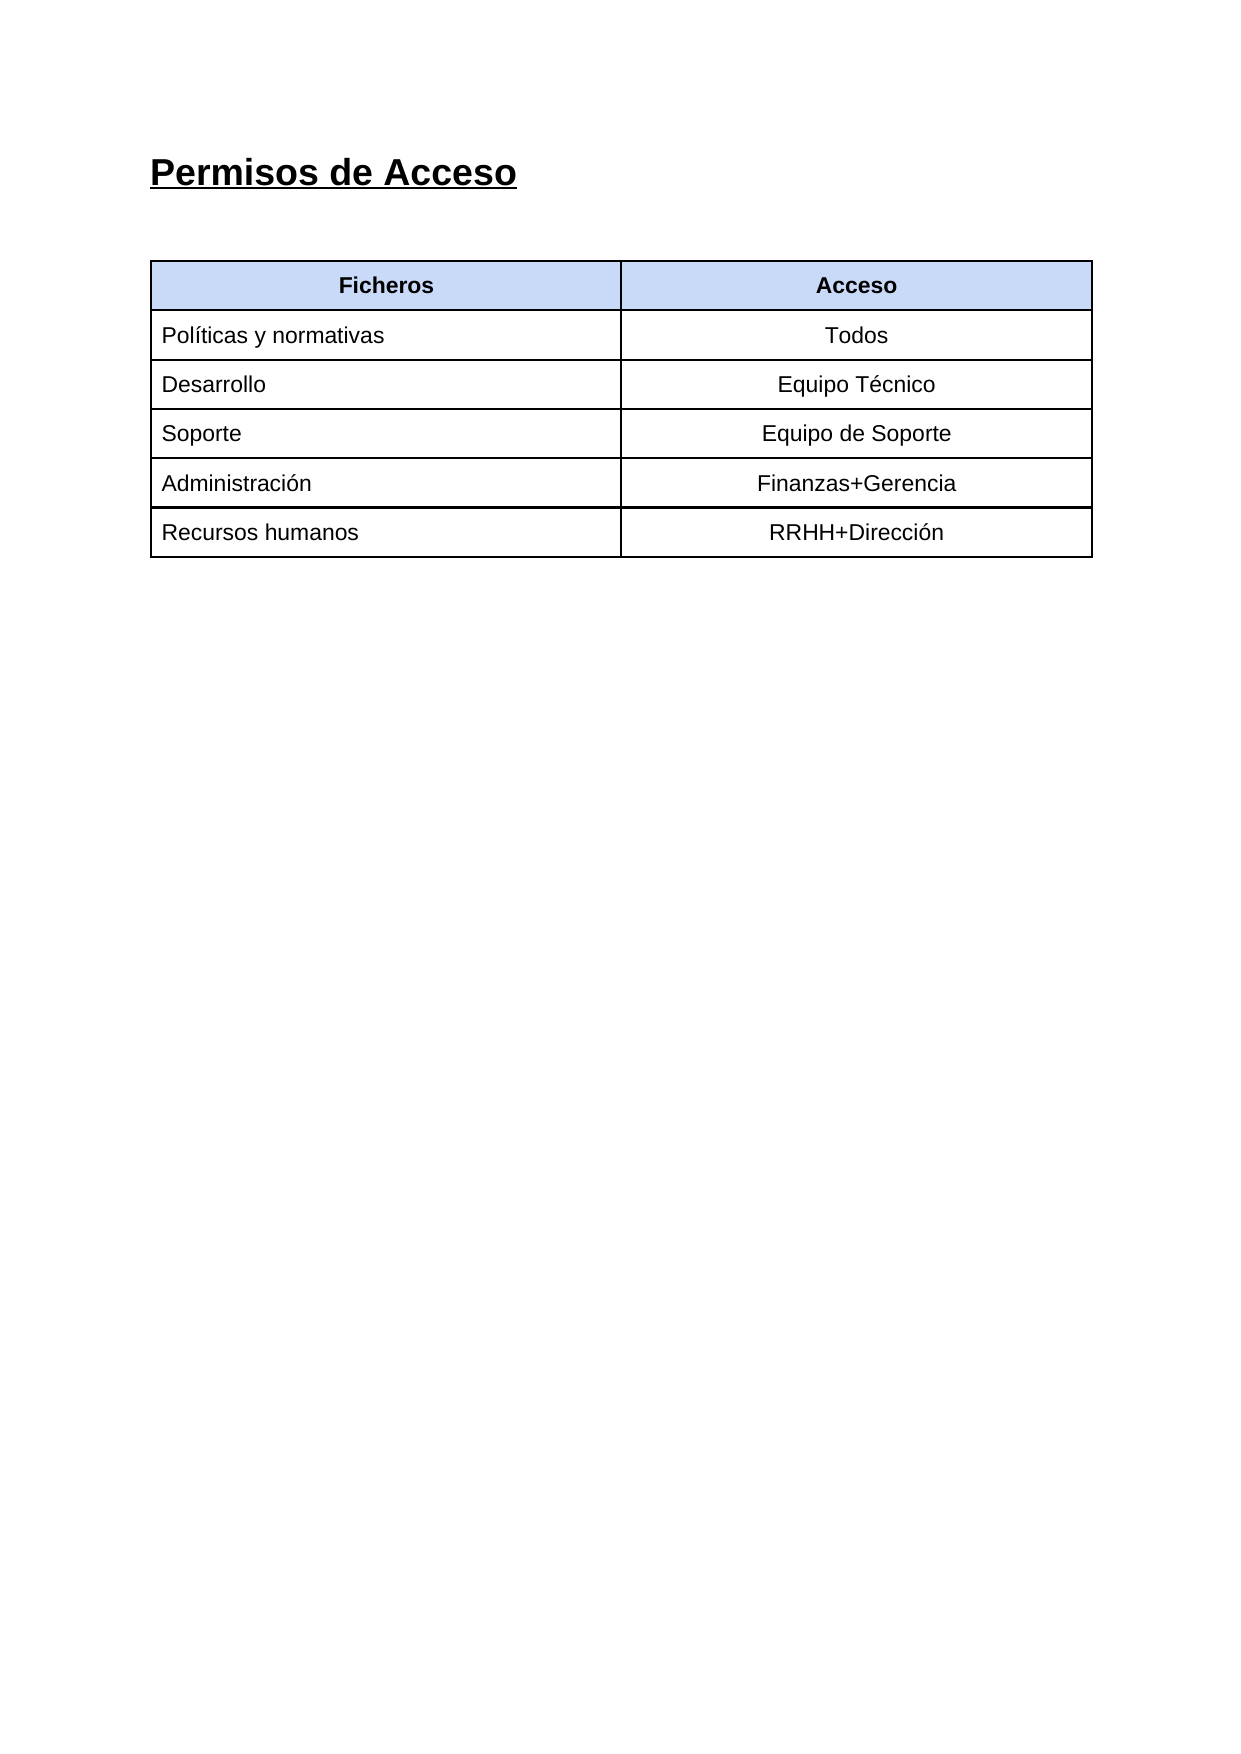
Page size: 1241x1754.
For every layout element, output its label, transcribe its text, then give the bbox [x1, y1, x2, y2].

table_cell Todos [622, 311, 1091, 358]
table_header Ficheros [152, 262, 620, 309]
text Permisos de Acceso [150, 150, 1090, 193]
table_cell Equipo Técnico [622, 361, 1091, 408]
table_cell RRHH+Dirección [622, 509, 1091, 556]
table_cell Equipo de Soporte [622, 410, 1091, 457]
table_cell Recursos humanos [152, 509, 620, 556]
table_cell Finanzas+Gerencia [622, 459, 1091, 506]
table_cell Soporte [152, 410, 620, 457]
table_cell Desarrollo [152, 361, 620, 408]
table_cell Políticas y normativas [152, 311, 620, 358]
table_header Acceso [622, 262, 1091, 309]
table_cell Administración [152, 459, 620, 506]
